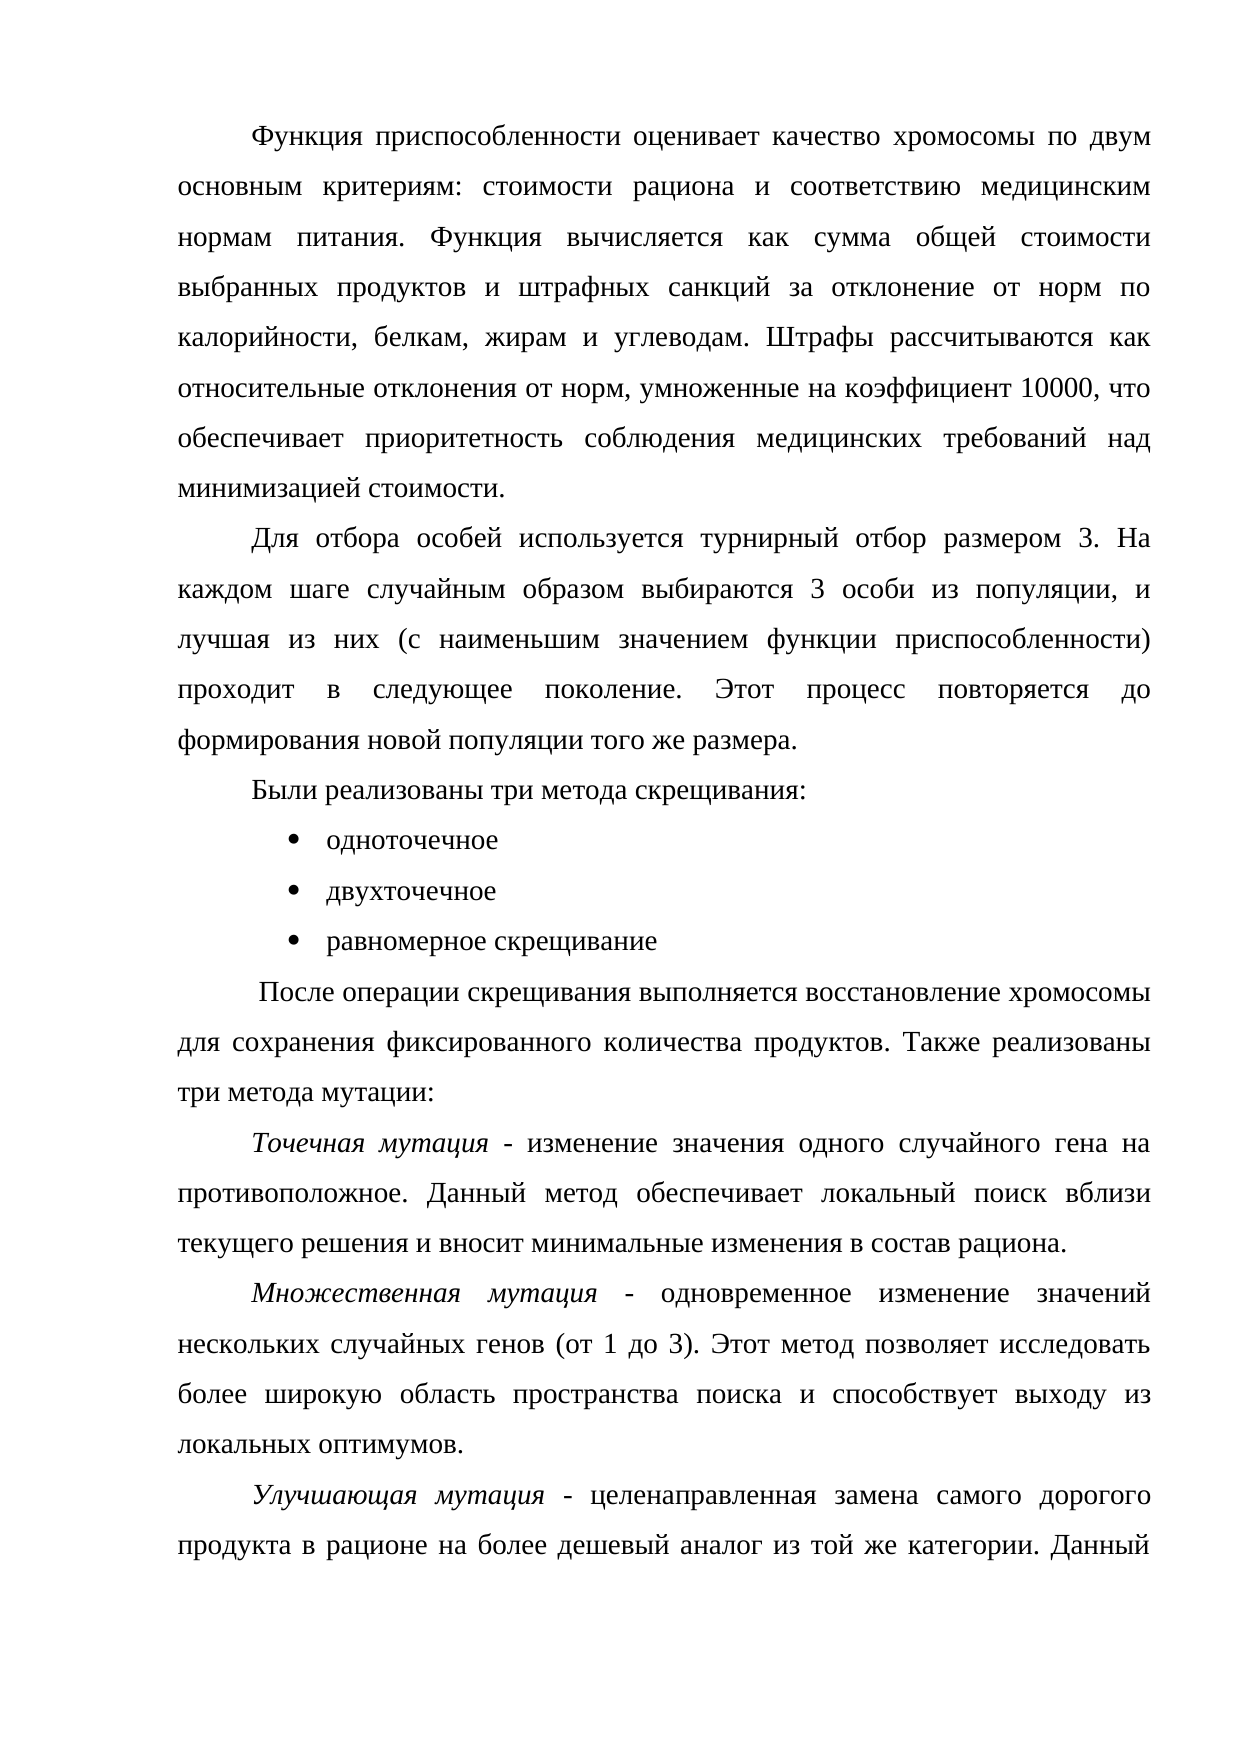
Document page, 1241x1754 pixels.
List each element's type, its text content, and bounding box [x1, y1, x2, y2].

text Были реализованы три метода скрещивания: [177, 772, 1152, 806]
list равномерное скрещивание [288, 923, 1152, 957]
text Точечная мутация - изменение значения одного случайного гена на противоположное. Данный метод обеспечивает локальный поиск вблизи текущего решения и вносит минимальные изменения в состав рациона. [177, 1125, 1152, 1259]
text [177, 1477, 1152, 1561]
list одноточечное [288, 822, 1152, 856]
text Функция приспособленности оценивает качество хромосомы по двум основным критериям: стоимости рациона и соответствию медицинским нормам питания. Функция вычисляется как сумма общей стоимости выбранных продуктов и штрафных санкций за отклонение от норм по калорийности, белкам, жирам и углеводам. Штрафы рассчитываются как относительные отклонения от норм, умноженные на коэффициент 10000, что обеспечивает приоритетность соблюдения медицинских требований над минимизацией стоимости. [177, 118, 1152, 504]
list двухточечное [288, 873, 1152, 907]
text Множественная мутация - одновременное изменение значений нескольких случайных генов (от 1 до 3). Этот метод позволяет исследовать более широкую область пространства поиска и способствует выходу из локальных оптимумов. [177, 1276, 1152, 1460]
text После операции скрещивания выполняется восстановление хромосомы для сохранения фиксированного количества продуктов. Также реализованы три метода мутации: [177, 974, 1152, 1108]
text Для отбора особей используется турнирный отбор размером 3. На каждом шаге случайным образом выбираются 3 особи из популяции, и лучшая из них (с наименьшим значением функции приспособленности) проходит в следующее поколение. Этот процесс повторяется до формирования новой популяции того же размера. [177, 521, 1152, 755]
